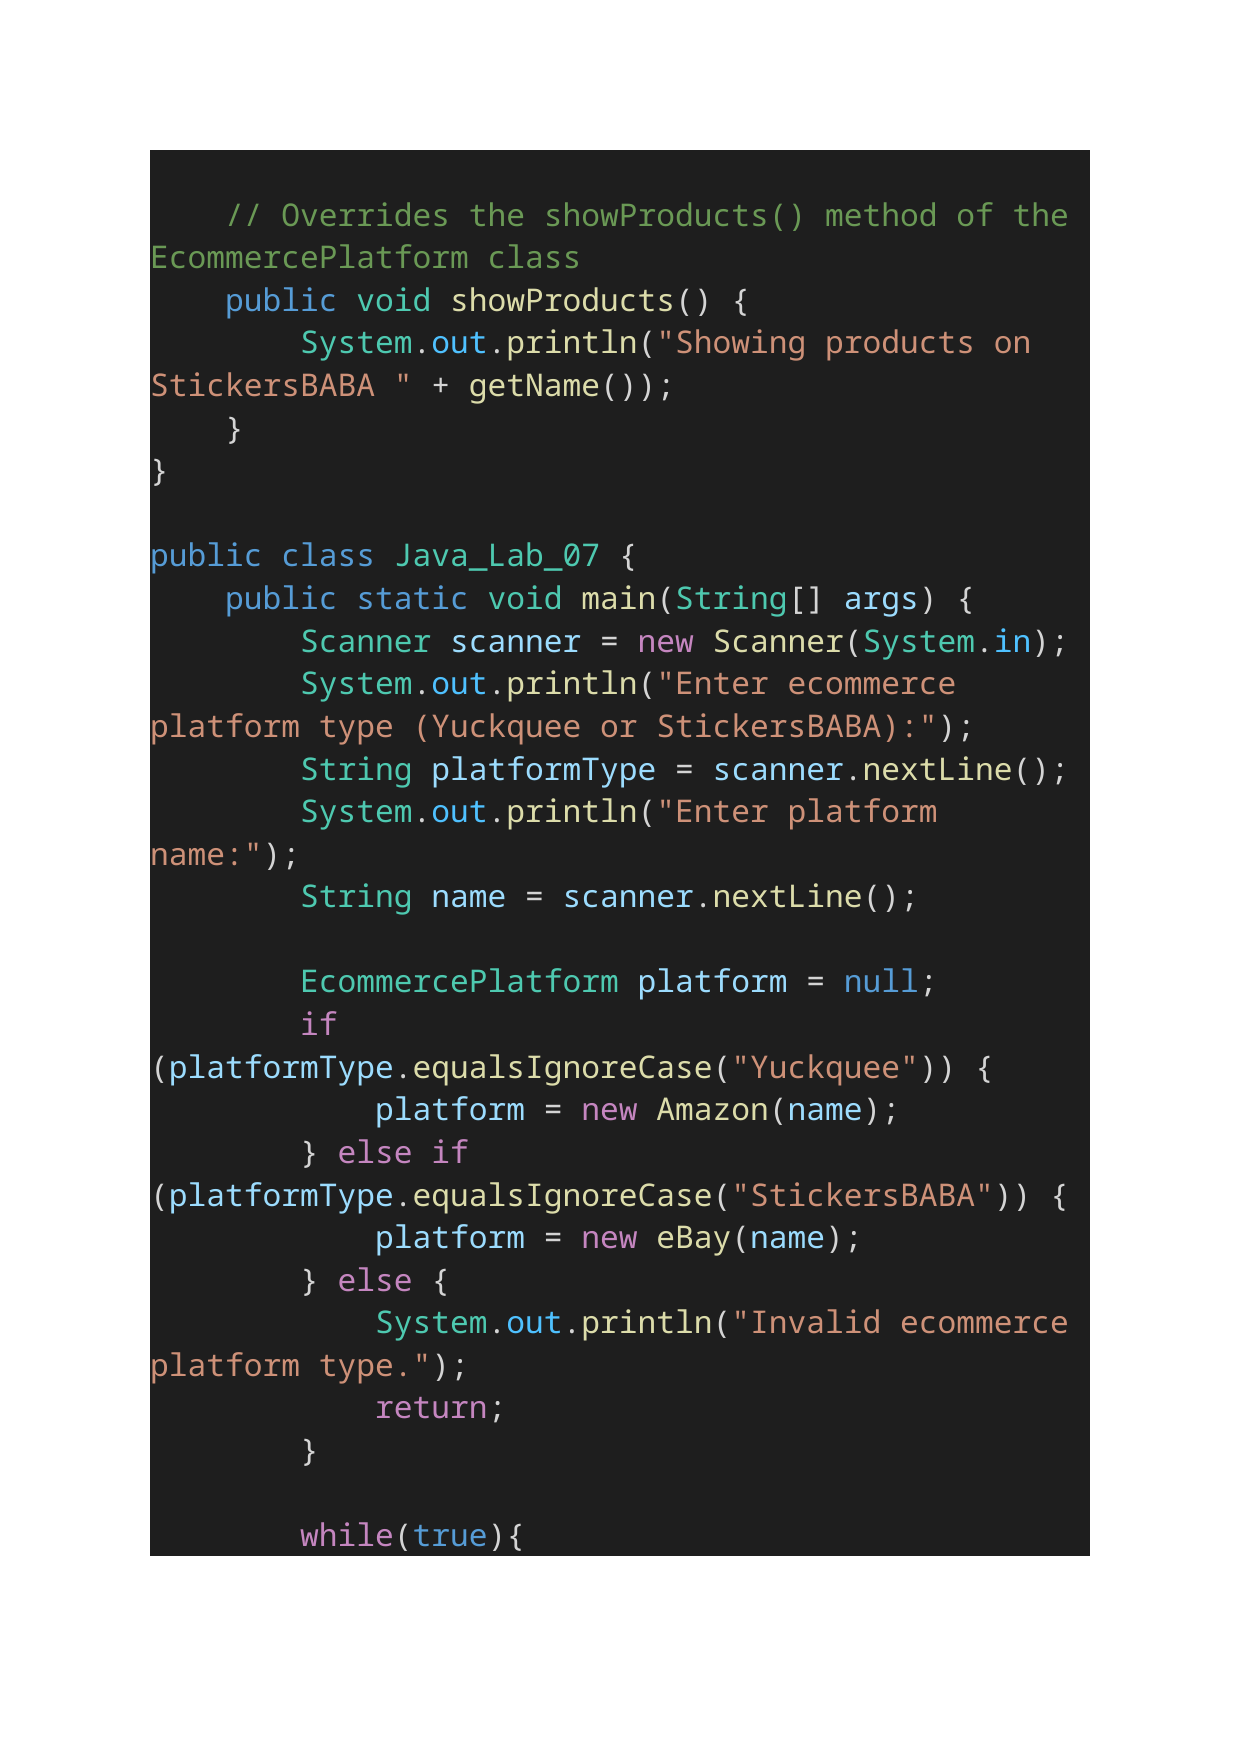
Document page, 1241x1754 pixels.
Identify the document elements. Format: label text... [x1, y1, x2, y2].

text System.out.println("Showing products on StickersBABA " + getName()); [150, 320, 1090, 406]
text String platformType = scanner.nextLine(); [150, 746, 1090, 789]
text platform = new Amazon(name); [150, 1087, 1090, 1130]
text System.out.println("Enter ecommerce platform type (Yuckquee or StickersBABA):"); [150, 661, 1090, 746]
text EcommercePlatform platform = null; [150, 959, 1090, 1002]
text System.out.println("Invalid ecommerce platform type."); [150, 1300, 1090, 1386]
text platform = new eBay(name); [150, 1215, 1090, 1258]
text public static void main(String[] args) { [150, 576, 1090, 619]
text System.out.println("Enter platform name:"); [150, 789, 1090, 874]
text } [150, 1428, 1090, 1471]
text public void showProducts() { [150, 278, 1090, 320]
text } [150, 448, 1090, 491]
text return; [150, 1386, 1090, 1428]
text while(true){ [150, 1513, 1090, 1556]
text } else if (platformType.equalsIgnoreCase("StickersBABA")) { [150, 1130, 1090, 1215]
text Scanner scanner = new Scanner(System.in); [150, 619, 1090, 661]
text String name = scanner.nextLine(); [150, 874, 1090, 917]
text // Overrides the showProducts() method of the EcommercePlatform class [150, 193, 1090, 278]
text } [150, 406, 1090, 448]
text } else { [150, 1258, 1090, 1300]
text if (platformType.equalsIgnoreCase("Yuckquee")) { [150, 1002, 1090, 1087]
text public class Java_Lab_07 { [150, 533, 1090, 576]
